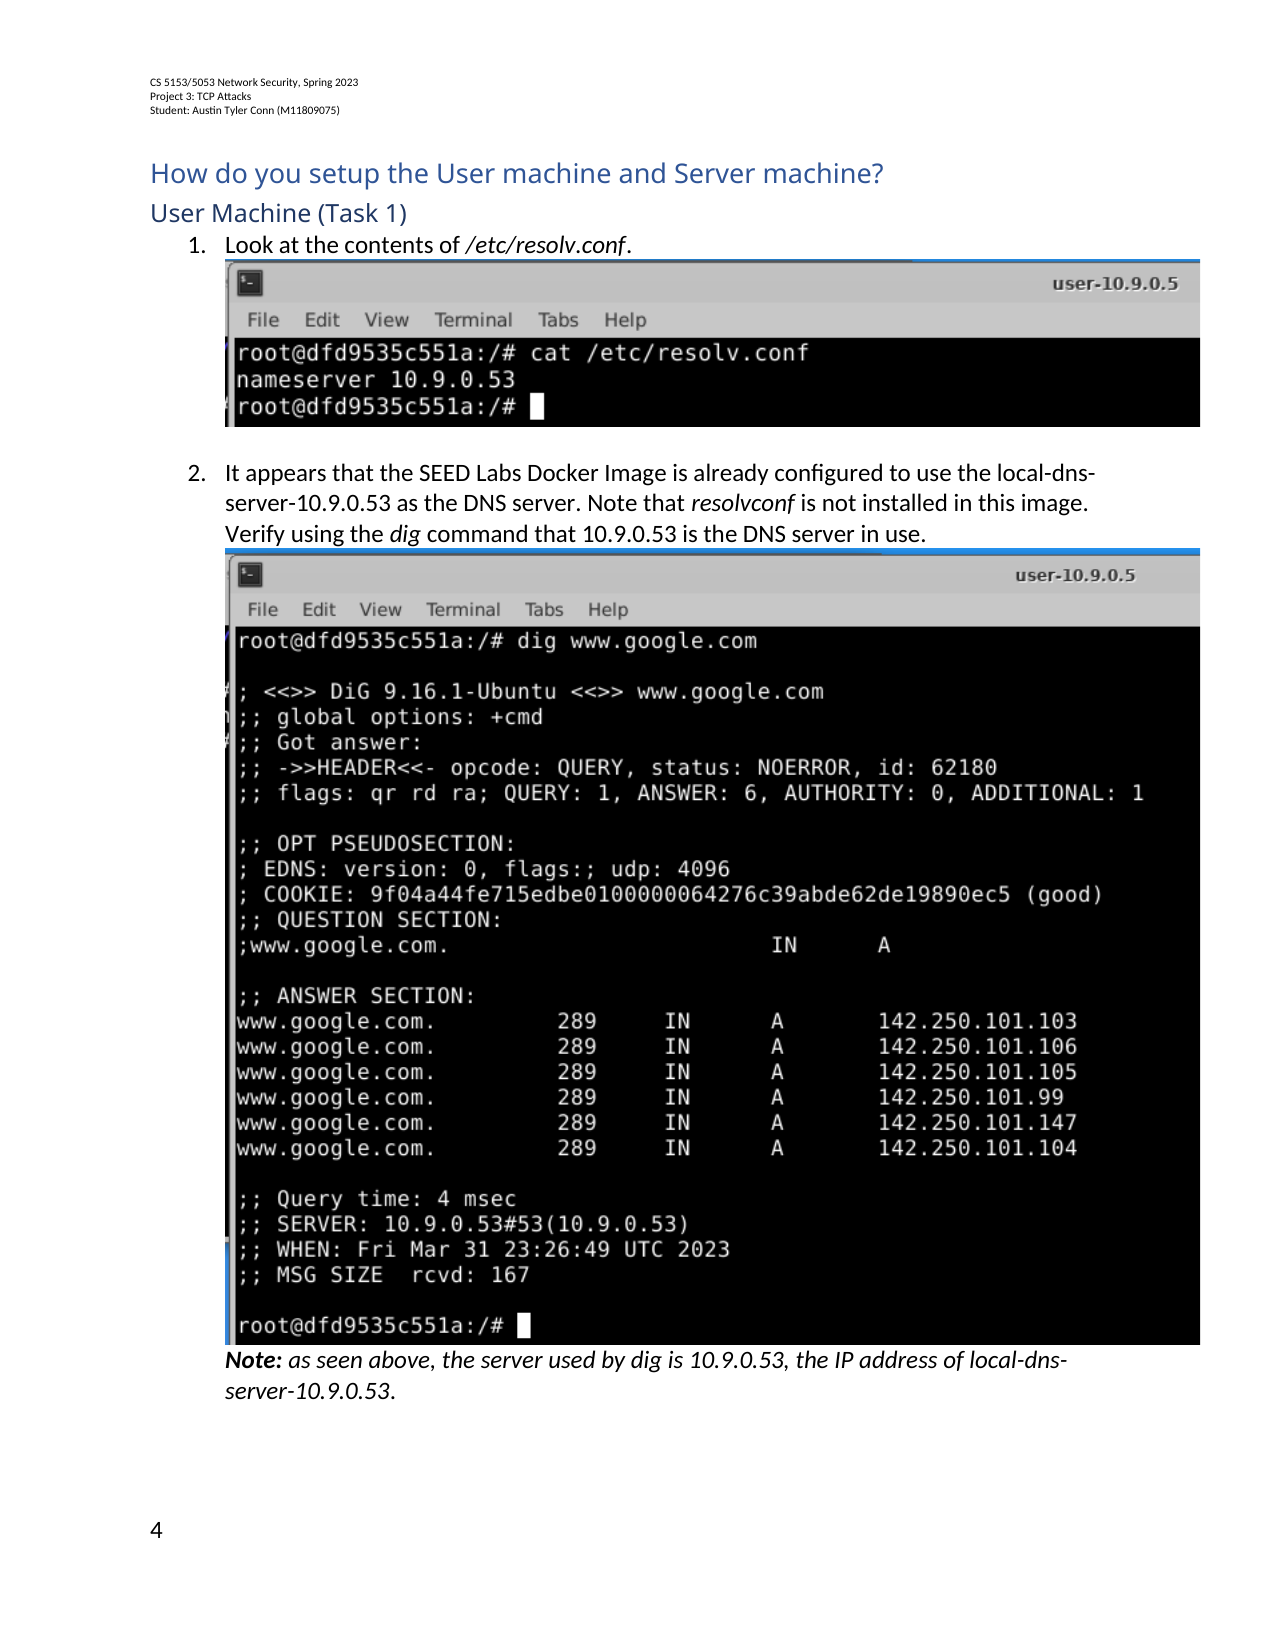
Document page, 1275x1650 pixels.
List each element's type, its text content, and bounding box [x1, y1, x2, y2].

list It appears that the SEED Labs Docker Image is already configured to use the local-dns-server-10.9.0.53 as the DNS server. Note that resolvconf is not installed in this image. Verify using the dig command that 10.9.0.53 is the DNS server in use. [187, 457, 1125, 548]
picture [225, 548, 1200, 1345]
text Note: as seen above, the server used by dig is 10.9.0.53, the IP address of local-dns-server-10.9.0.53. [225, 1345, 1125, 1406]
list Look at the contents of /etc/resolv.conf. [187, 229, 1125, 260]
subtitle How do you setup the User machine and Server machine? [150, 154, 1125, 191]
picture [225, 259, 1200, 427]
subtitle User Machine (Task 1) [150, 195, 1125, 229]
